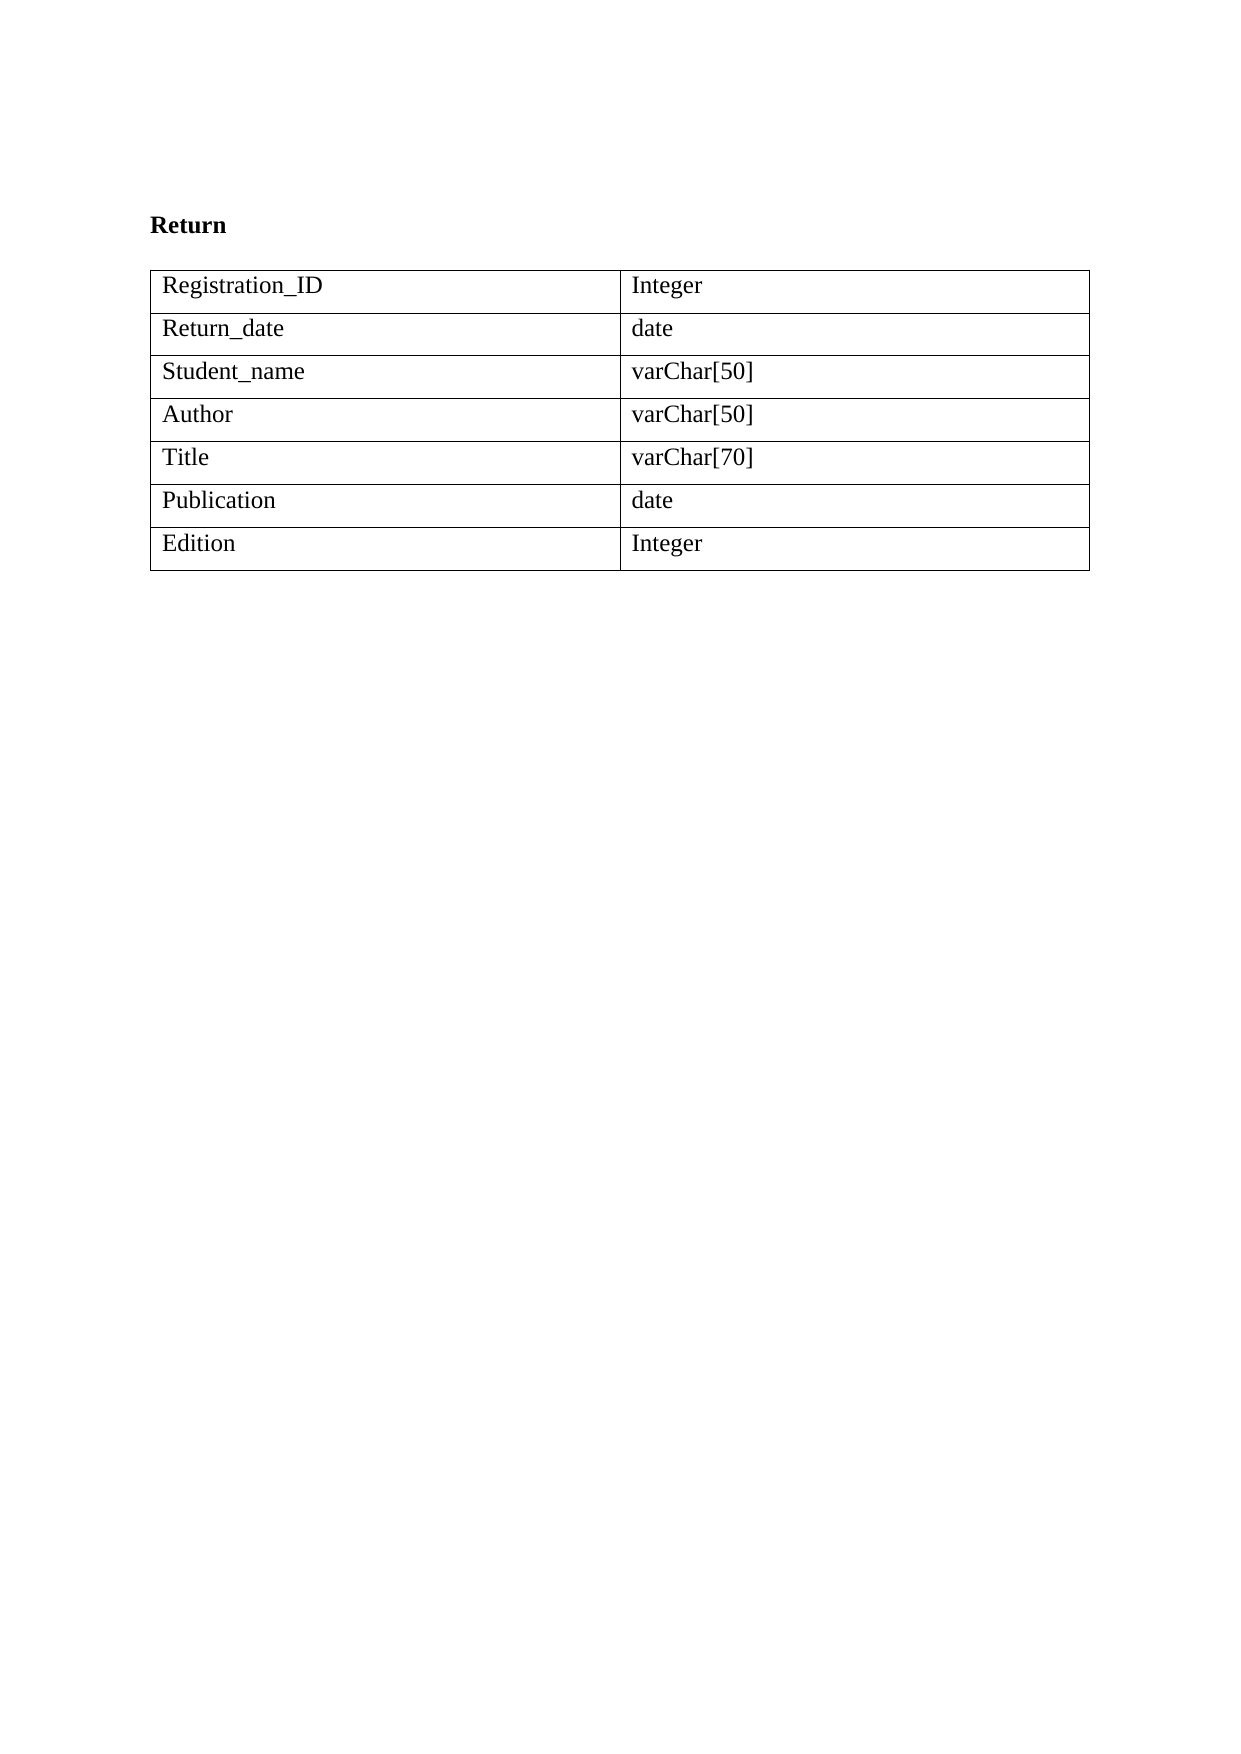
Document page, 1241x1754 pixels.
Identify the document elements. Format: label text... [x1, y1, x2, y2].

text Return [150, 210, 1090, 238]
table_cell date [621, 485, 1089, 527]
table_cell Publication [151, 485, 620, 527]
table_cell Integer [621, 528, 1089, 570]
table_cell date [621, 314, 1089, 355]
table_cell varChar[50] [621, 399, 1089, 441]
table_cell varChar[70] [621, 442, 1089, 484]
table_cell Author [151, 399, 620, 441]
table_cell Edition [151, 528, 620, 570]
table_cell Student_name [151, 356, 620, 398]
table_cell Title [151, 442, 620, 484]
table_cell varChar[50] [621, 356, 1089, 398]
table_cell Return_date [151, 314, 620, 355]
table_header Registration_ID [151, 271, 620, 312]
table_header Integer [621, 271, 1089, 312]
